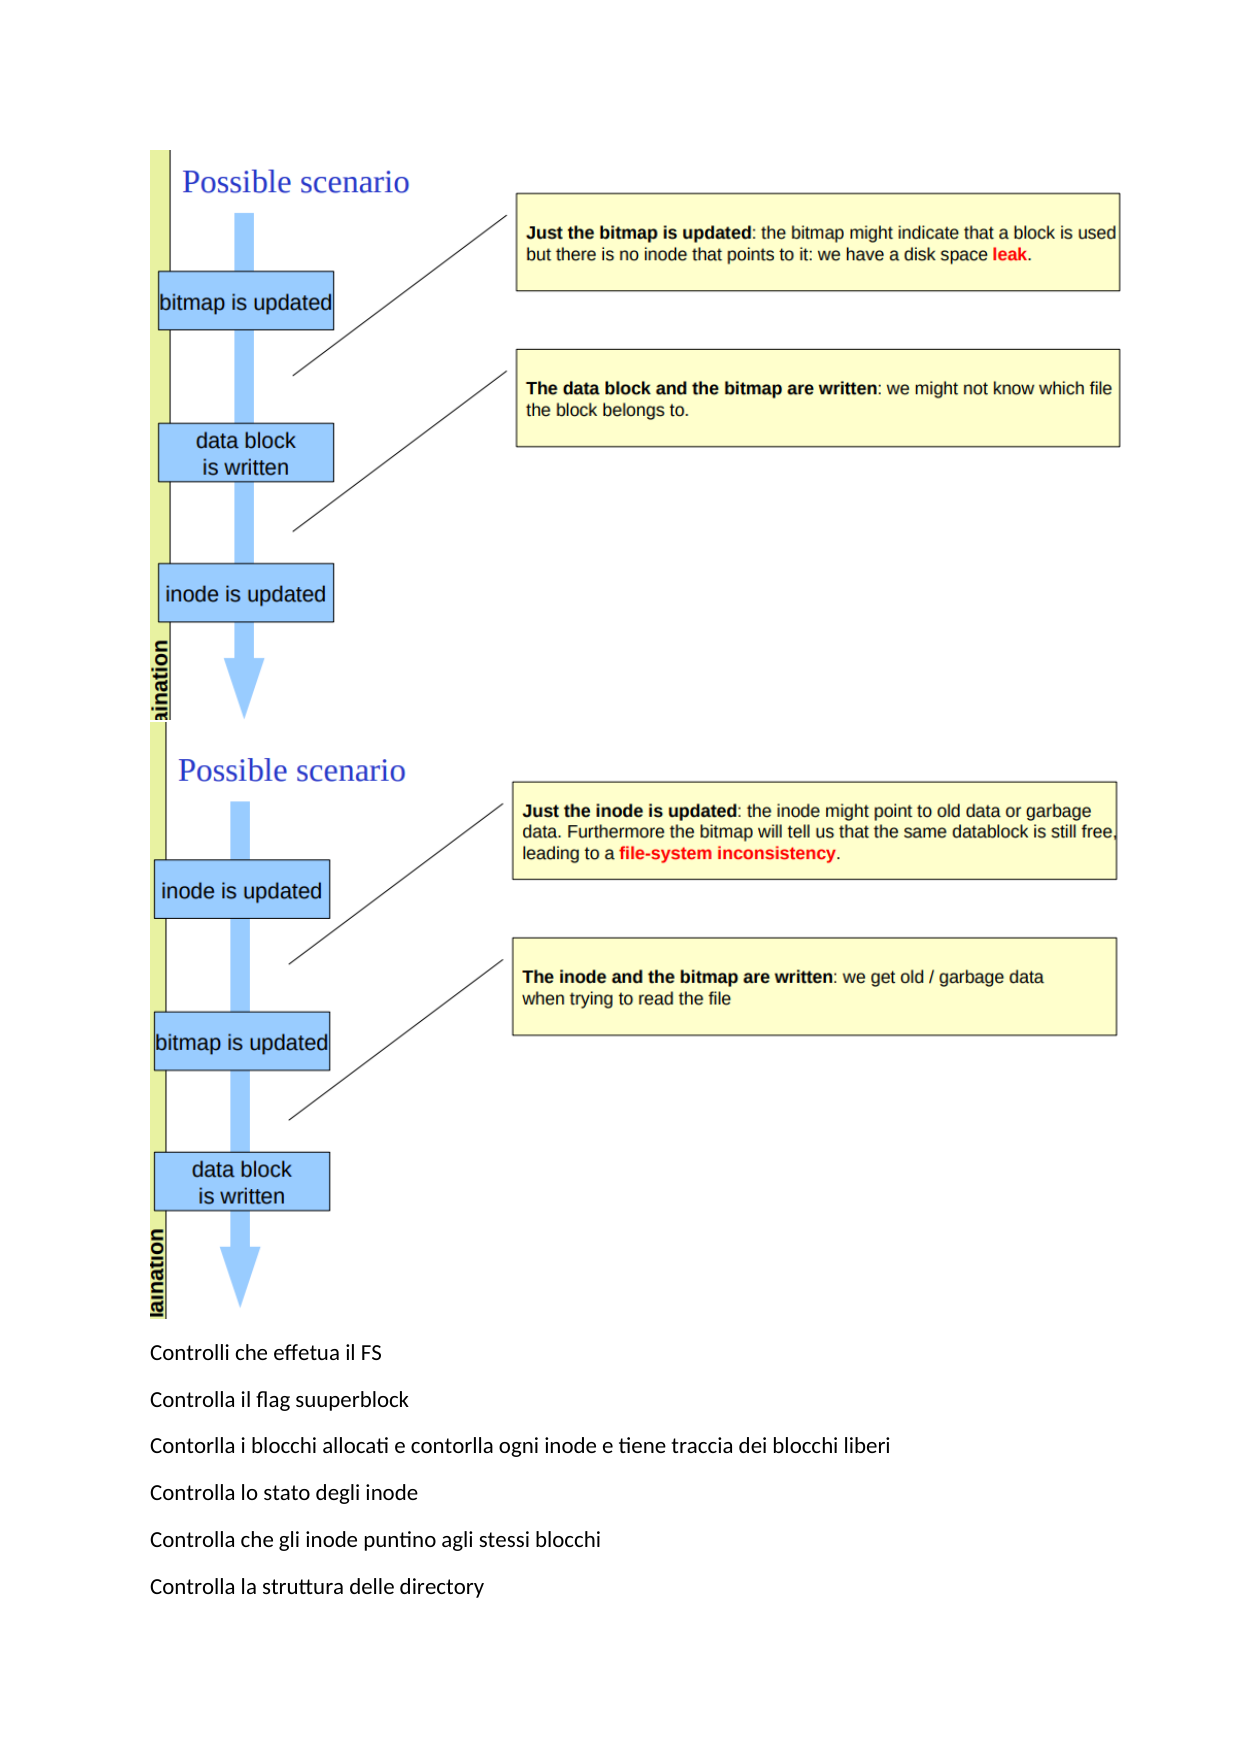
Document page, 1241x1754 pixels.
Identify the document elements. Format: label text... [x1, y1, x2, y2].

text Controlla il flag suuperblock [150, 1385, 1090, 1413]
text Controlli che effetua il FS [150, 1338, 1090, 1366]
picture [150, 150, 1127, 720]
text Contorlla i blocchi allocati e contorlla ogni inode e tiene traccia dei blocchi liberi [150, 1432, 1090, 1460]
picture [150, 722, 1129, 1319]
text Controlla lo stato degli inode [150, 1478, 1090, 1507]
text Controlla la struttura delle directory [150, 1572, 1090, 1600]
text Controlla che gli inode puntino agli stessi blocchi [150, 1525, 1090, 1553]
